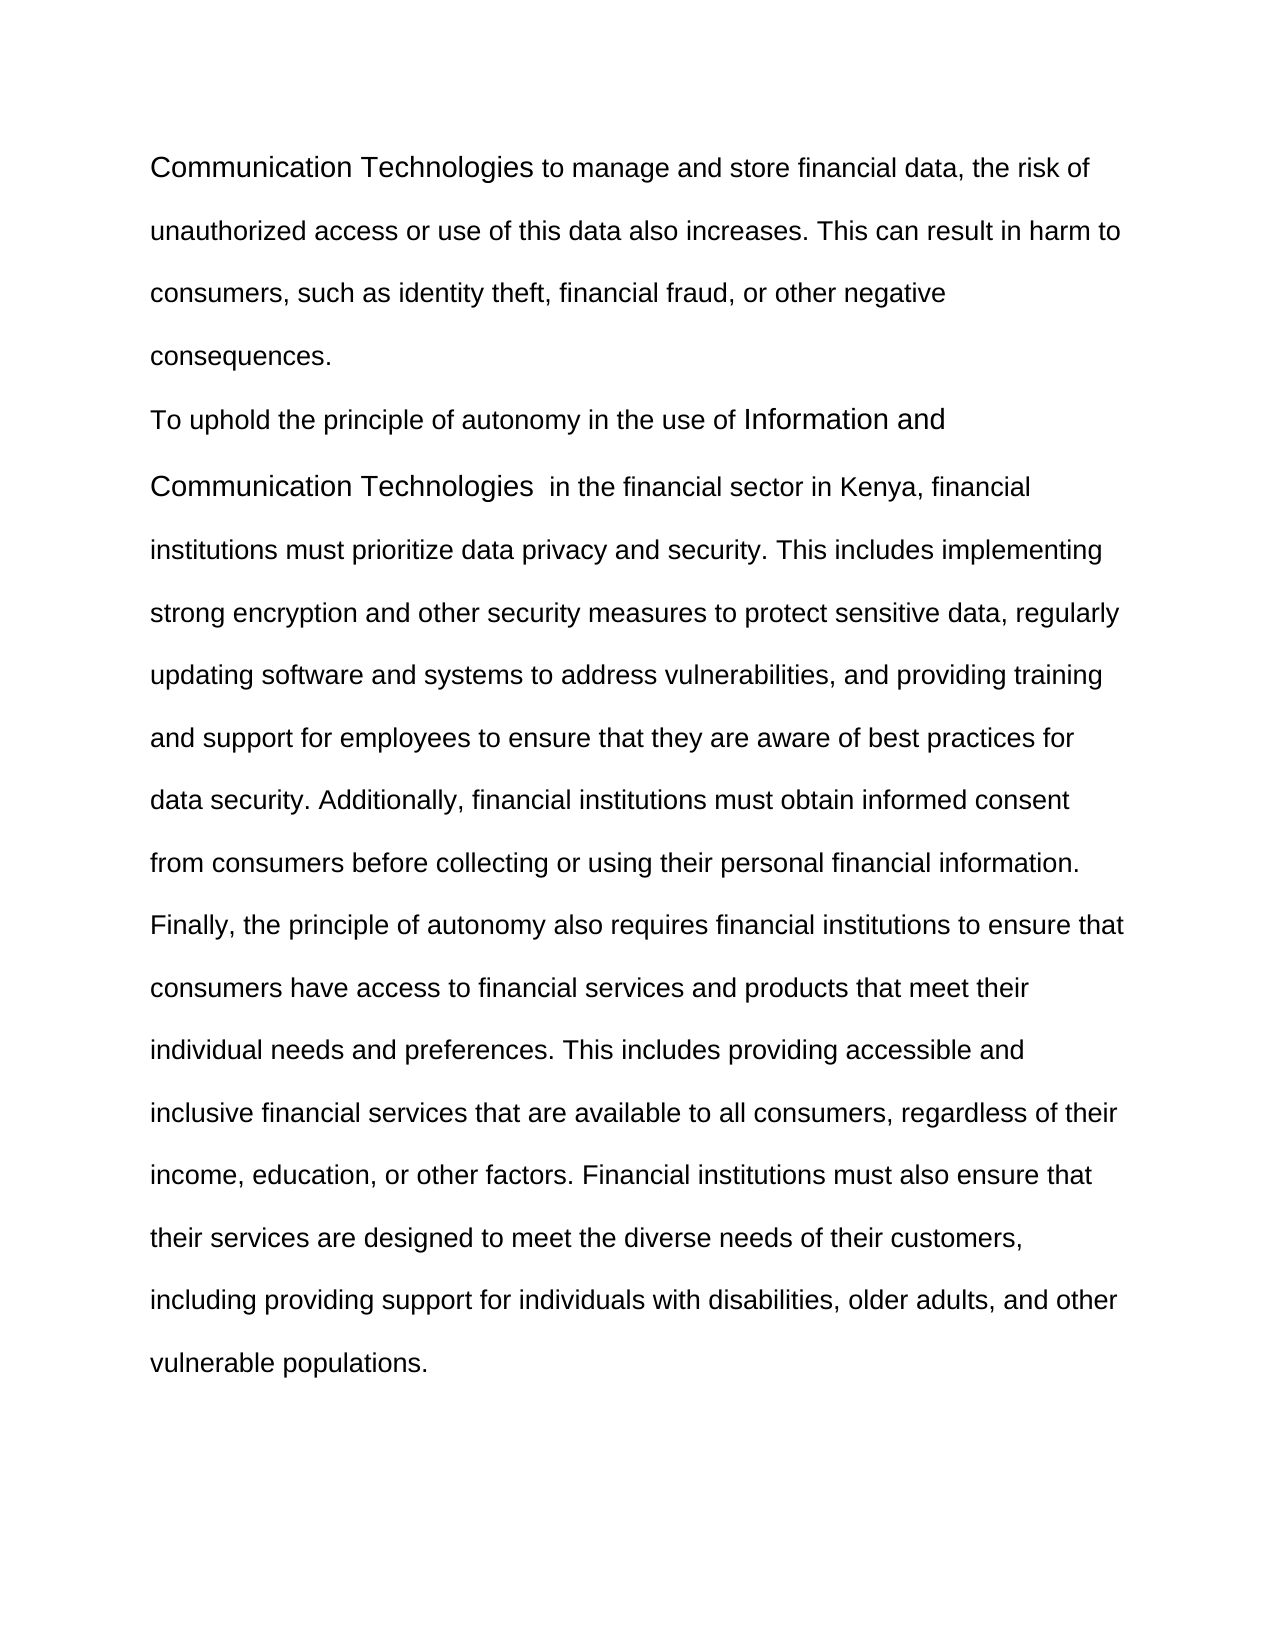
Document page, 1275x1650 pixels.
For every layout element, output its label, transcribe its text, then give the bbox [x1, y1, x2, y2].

text To uphold the principle of autonomy in the use of Information and Communication Technologies in the financial sector in Kenya, financial institutions must prioritize data privacy and security. This includes implementing strong encryption and other security measures to protect sensitive data, regularly updating software and systems to address vulnerabilities, and providing training and support for employees to ensure that they are aware of best practices for data security. Additionally, financial institutions must obtain informed consent from consumers before collecting or using their personal financial information. [150, 402, 1125, 878]
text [150, 150, 1125, 371]
text Finally, the principle of autonomy also requires financial institutions to ensure that consumers have access to financial services and products that meet their individual needs and preferences. This includes providing accessible and inclusive financial services that are available to all consumers, regardless of their income, education, or other factors. Financial institutions must also ensure that their services are designed to meet the diverse needs of their customers, including providing support for individuals with disabilities, older adults, and other vulnerable populations. [150, 909, 1125, 1378]
